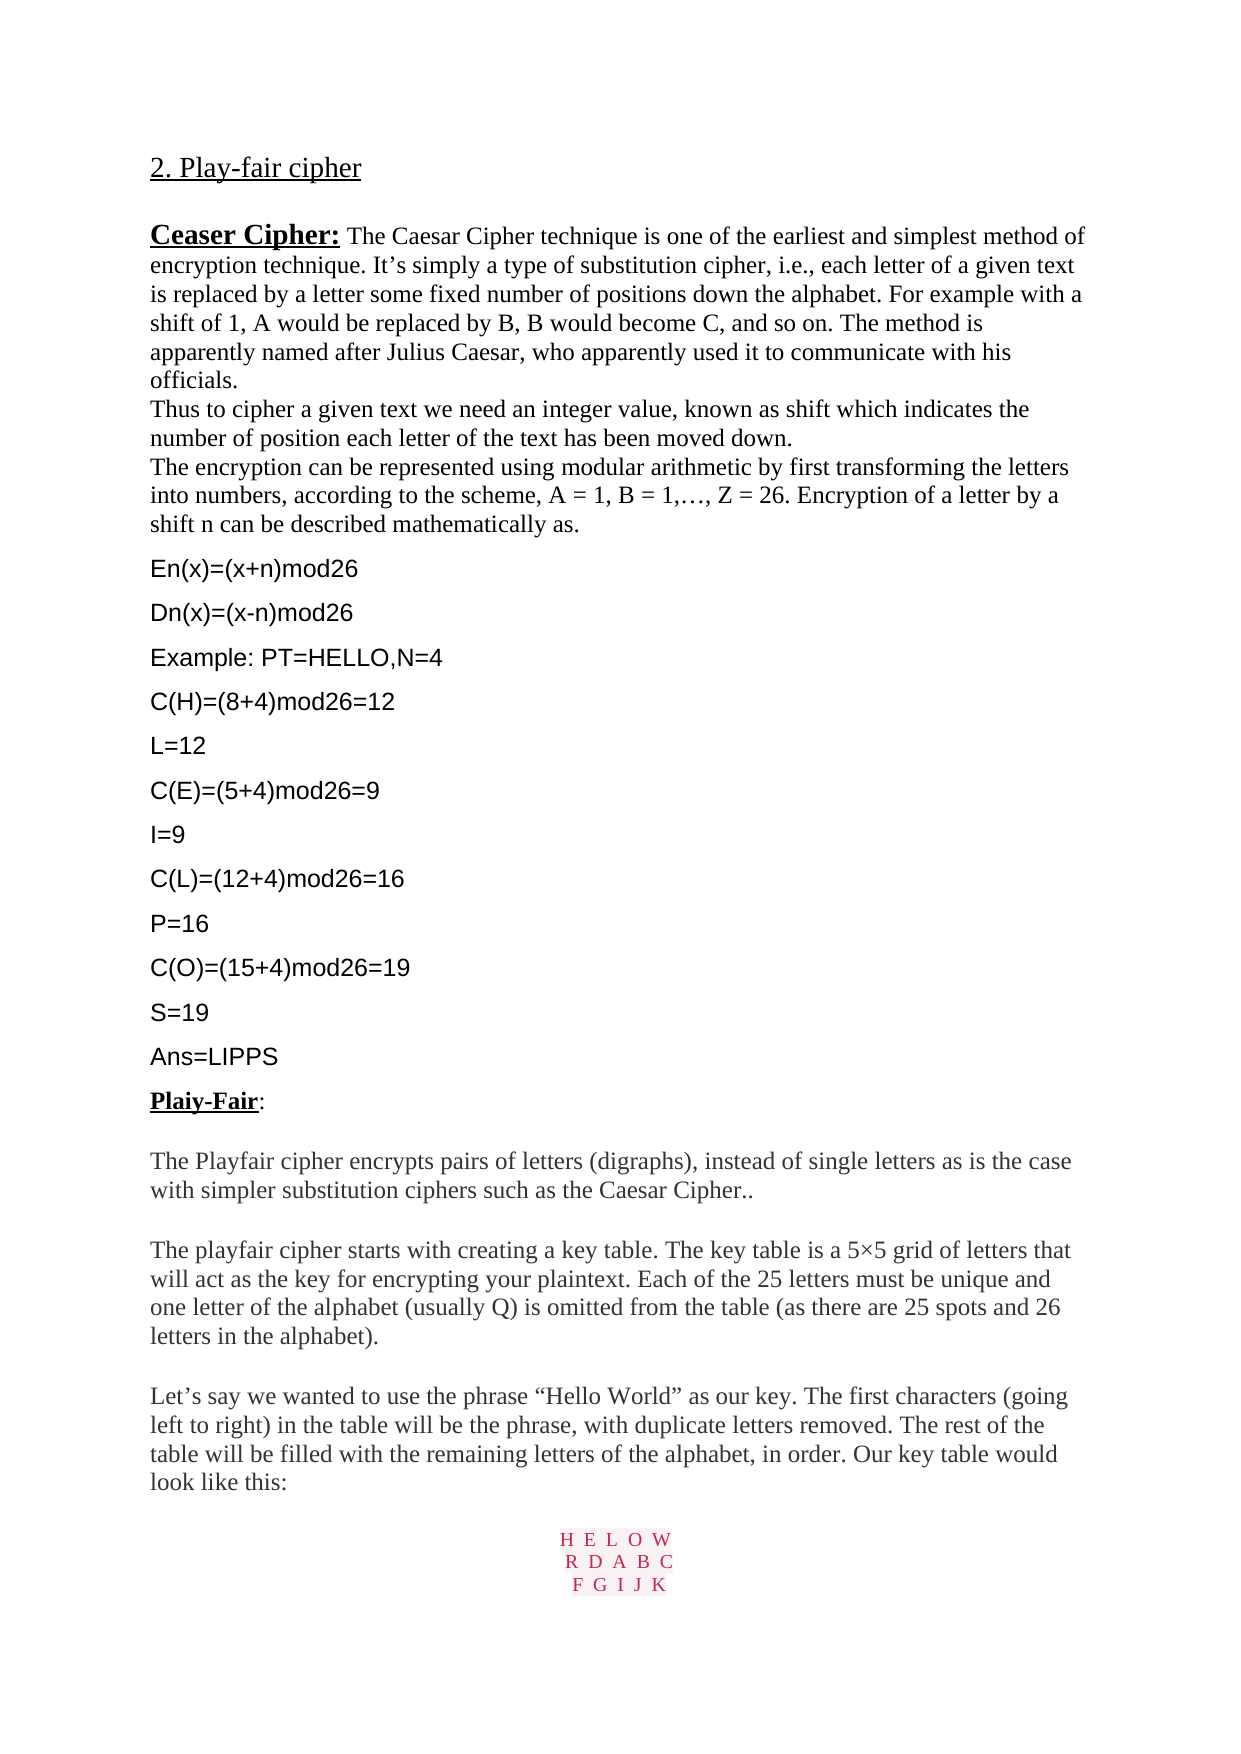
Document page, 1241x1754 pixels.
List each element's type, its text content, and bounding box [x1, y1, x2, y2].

text Plaiy-Fair: [150, 1086, 1090, 1115]
text S=19 [150, 997, 1090, 1026]
text C(H)=(8+4)mod26=12 [150, 687, 1090, 716]
text I=9 [150, 820, 1090, 849]
text The playfair cipher starts with creating a key table. The key table is a 5×5 grid of letters that will act as the key for encrypting your plaintext. Each of the 25 letters must be unique and one letter of the alphabet (usually Q) is omitted from the table (as there are 25 spots and 26 letters in the alphabet). [150, 1235, 1090, 1350]
text En(x)=(x+n)mod26 [150, 554, 1090, 582]
text Let’s say we wanted to use the phrase “Hello World” as our key. The first characters (going left to right) in the table will be the phrase, with duplicate letters removed. The rest of the table will be filled with the remaining letters of the alphabet, in order. Our key table would look like this: [150, 1381, 1090, 1496]
text C(E)=(5+4)mod26=9 [150, 776, 1090, 804]
text H E L O W R D A B C F G I J K M N P S T U V X Y Z [150, 1527, 1090, 1596]
text 2. Play-fair cipher [150, 150, 1090, 183]
text Dn(x)=(x-n)mod26 [150, 598, 1090, 627]
text Ceaser Cipher: The Caesar Cipher technique is one of the earliest and simplest method of encryption technique. It’s simply a type of substitution cipher, i.e., each letter of a given text is replaced by a letter some fixed number of positions down the alphabet. For example with a shift of 1, A would be replaced by B, B would become C, and so on. The method is apparently named after Julius Caesar, who apparently used it to communicate with his officials. Thus to cipher a given text we need an integer value, known as shift which indicates the number of position each letter of the text has been moved down. The encryption can be represented using modular arithmetic by first transforming the letters into numbers, according to the scheme, A = 1, B = 1,…, Z = 26. Encryption of a letter by a shift n can be described mathematically as. [150, 217, 1090, 538]
text L=12 [150, 731, 1090, 760]
text C(L)=(12+4)mod26=16 [150, 864, 1090, 893]
text Example: PT=HELLO,N=4 [150, 642, 1090, 671]
text P=16 [150, 909, 1090, 937]
text Ans=LIPPS [150, 1042, 1090, 1071]
text The Playfair cipher encrypts pairs of letters (digraphs), instead of single letters as is the case with simpler substitution ciphers such as the Caesar Cipher.. [150, 1146, 1090, 1204]
text C(O)=(15+4)mod26=19 [150, 953, 1090, 982]
